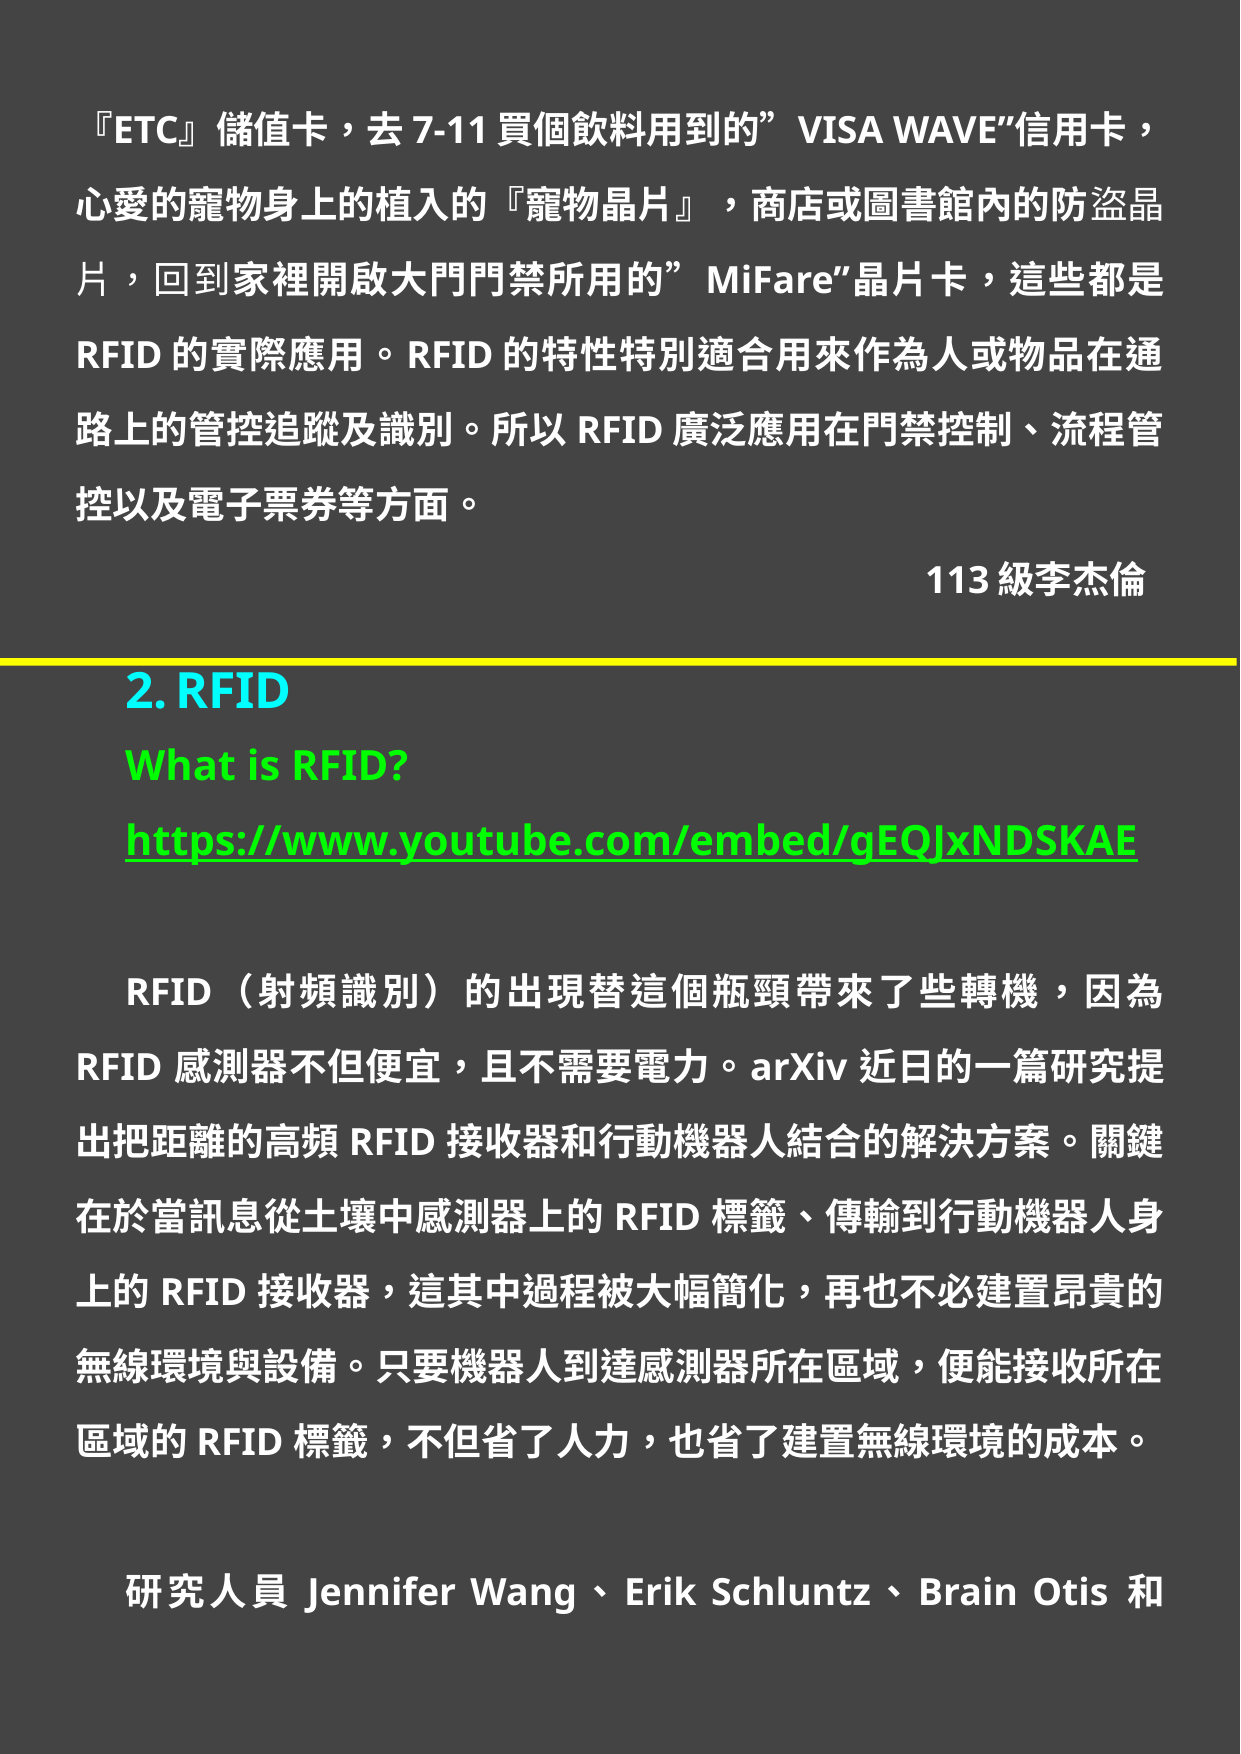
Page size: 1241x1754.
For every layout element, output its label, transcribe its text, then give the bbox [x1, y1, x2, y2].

text What is RFID? [125, 727, 1165, 802]
text 113級李杰倫 [925, 539, 1165, 614]
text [75, 1552, 1165, 1627]
text RFID（射頻識別）的出現替這個瓶頸帶來了些轉機，因為 RFID 感測器不但便宜，且不需要電力。arXiv 近日的一篇研究提出把距離的高頻 RFID 接收器和行動機器人結合的解決方案。關鍵在於當訊息從土壤中感測器上的 RFID 標籤、傳輸到行動機器人身上的 RFID 接收器，這其中過程被大幅簡化，再也不必建置昂貴的無線環境與設備。只要機器人到達感測器所在區域，便能接收所在區域的 RFID 標籤，不但省了人力，也省了建置無線環境的成本。 [75, 952, 1165, 1477]
text https://www.youtube.com/embed/gEQJxNDSKAE [75, 802, 1165, 877]
list RFID [125, 666, 1165, 727]
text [75, 89, 1165, 539]
